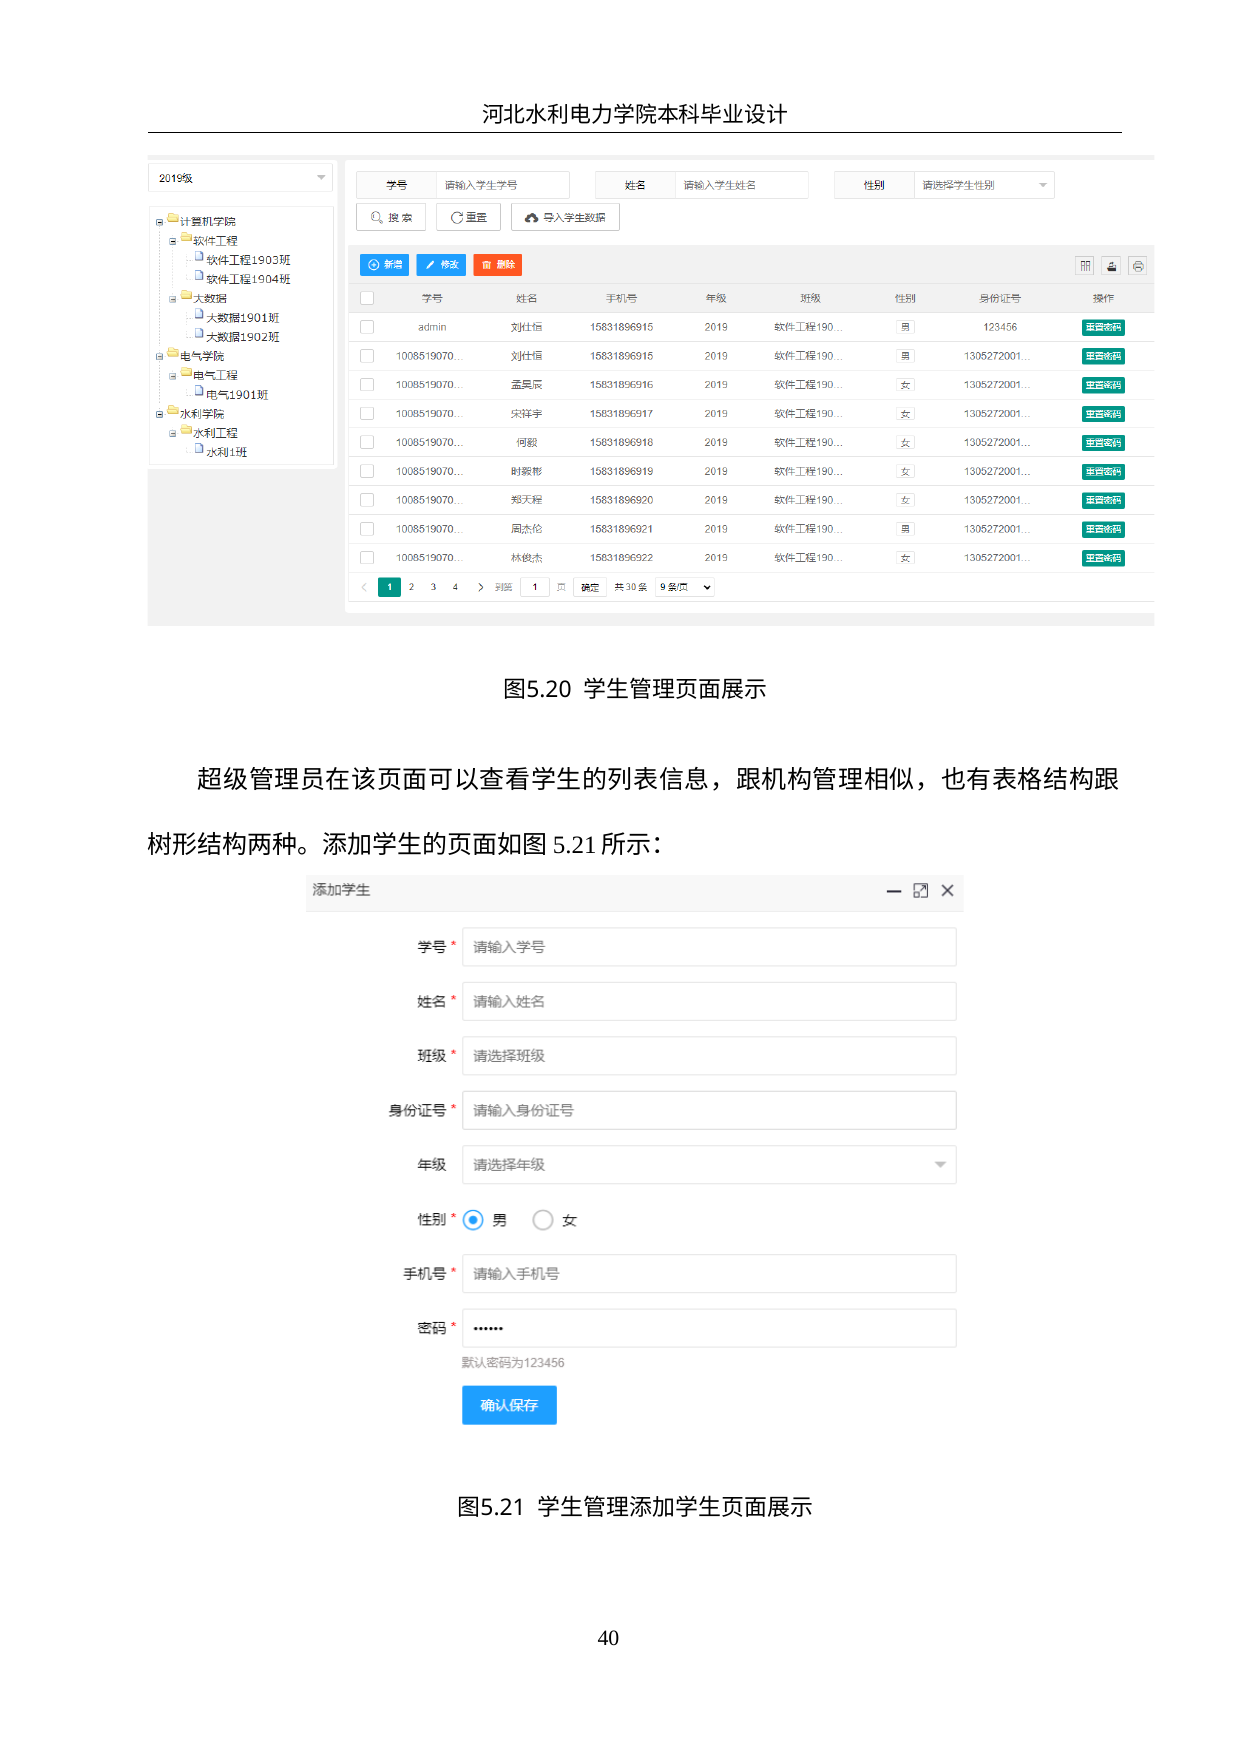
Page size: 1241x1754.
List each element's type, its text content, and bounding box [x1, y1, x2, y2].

text 超级管理员在该页面可以查看学生的列表信息，跟机构管理相似，也有表格结构跟树形结构两种。添加学生的页面如图5.21所示： [148, 745, 1122, 875]
text 图5.21 学生管理添加学生页面展示 [148, 1473, 1122, 1538]
picture [147, 155, 1155, 626]
picture [306, 875, 964, 1436]
text 图5.20 学生管理页面展示 [148, 655, 1122, 720]
